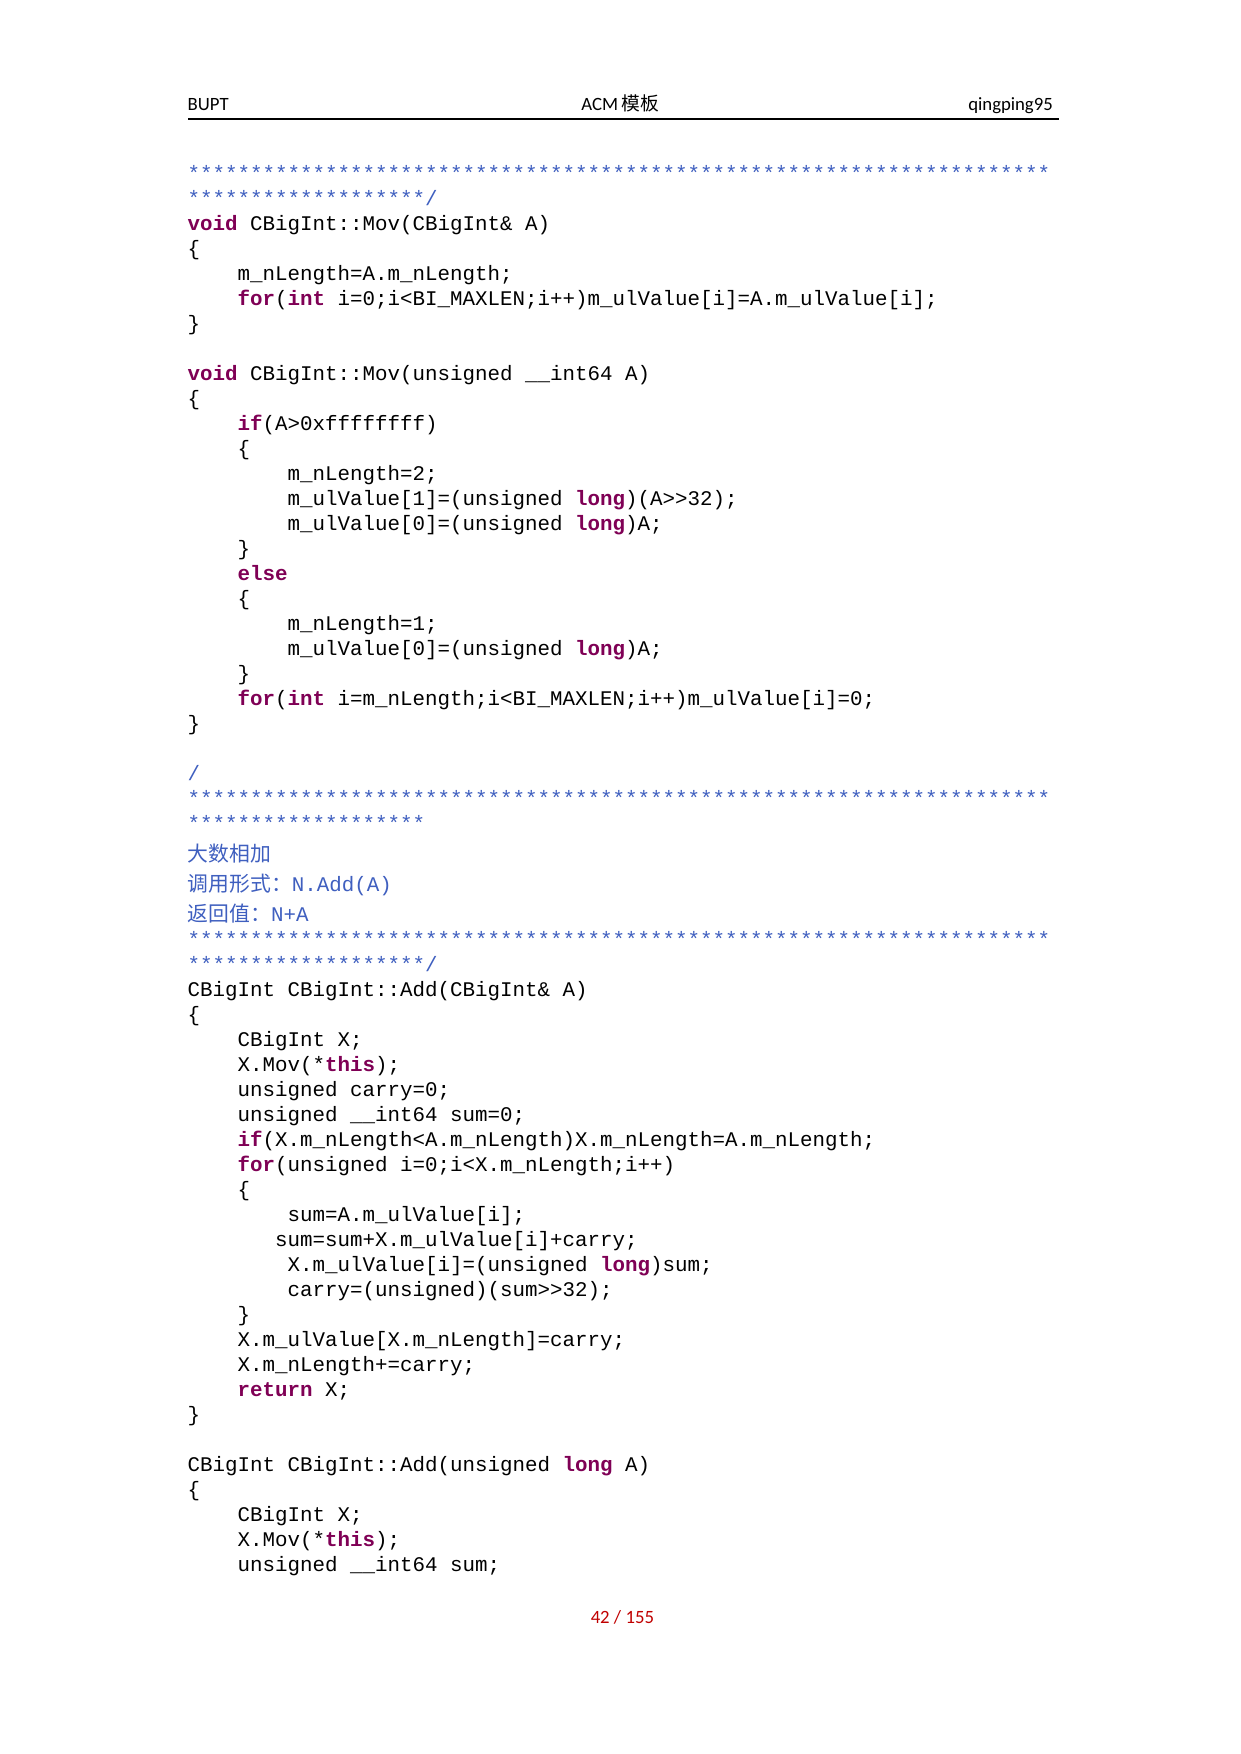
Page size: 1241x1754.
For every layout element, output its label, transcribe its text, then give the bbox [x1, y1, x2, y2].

text for(int i=0;i<BI_MAXLEN;i++)m_ulValue[i]=A.m_ulValue[i]; [187, 287, 1053, 312]
text carry=(unsigned)(sum>>32); [187, 1278, 1053, 1303]
text /**************************************************************************************** [187, 762, 1053, 837]
text m_ulValue[1]=(unsigned long)(A>>32); [187, 487, 1053, 512]
text if(A>0xffffffff) [187, 412, 1053, 437]
text X.Mov(*this); [187, 1053, 1053, 1078]
text void CBigInt::Mov(CBigInt& A) [187, 212, 1053, 237]
text else [187, 562, 1053, 587]
text m_ulValue[0]=(unsigned long)A; [187, 637, 1053, 662]
text { [187, 1178, 1053, 1203]
text } [187, 1303, 1053, 1328]
text CBigInt X; [187, 1028, 1053, 1053]
text sum=A.m_ulValue[i]; [187, 1203, 1053, 1228]
text for(int i=m_nLength;i<BI_MAXLEN;i++)m_ulValue[i]=0; [187, 687, 1053, 712]
text X.Mov(*this); [187, 1528, 1053, 1553]
text { [187, 587, 1053, 612]
text { [187, 1478, 1053, 1503]
text return X; [187, 1378, 1053, 1403]
text if(X.m_nLength<A.m_nLength)X.m_nLength=A.m_nLength; [187, 1128, 1053, 1153]
text m_nLength=1; [187, 612, 1053, 637]
text m_nLength=A.m_nLength; [187, 262, 1053, 287]
text { [187, 437, 1053, 462]
text sum=sum+X.m_ulValue[i]+carry; [187, 1228, 1053, 1253]
text } [187, 662, 1053, 687]
text unsigned carry=0; [187, 1078, 1053, 1103]
text void CBigInt::Mov(unsigned __int64 A) [187, 362, 1053, 387]
text X.m_ulValue[X.m_nLength]=carry; [187, 1328, 1053, 1353]
text 返回值：N+A [187, 898, 1053, 928]
text for(unsigned i=0;i<X.m_nLength;i++) [187, 1153, 1053, 1178]
text } [187, 1403, 1053, 1428]
text CBigInt CBigInt::Add(unsigned long A) [187, 1453, 1053, 1478]
text { [187, 1003, 1053, 1028]
text { [187, 237, 1053, 262]
text } [187, 712, 1053, 737]
text X.m_ulValue[i]=(unsigned long)sum; [187, 1253, 1053, 1278]
text X.m_nLength+=carry; [187, 1353, 1053, 1378]
text unsigned __int64 sum=0; [187, 1103, 1053, 1128]
text } [187, 537, 1053, 562]
text } [187, 312, 1053, 337]
text unsigned __int64 sum; [187, 1553, 1053, 1578]
text ****************************************************************************************/ [187, 162, 1053, 212]
text CBigInt CBigInt::Add(CBigInt& A) [187, 978, 1053, 1003]
text CBigInt X; [187, 1503, 1053, 1528]
text 大数相加 [187, 837, 1053, 867]
text m_nLength=2; [187, 462, 1053, 487]
text { [187, 387, 1053, 412]
text m_ulValue[0]=(unsigned long)A; [187, 512, 1053, 537]
text 调用形式：N.Add(A) [187, 867, 1053, 898]
text ****************************************************************************************/ [187, 928, 1053, 978]
